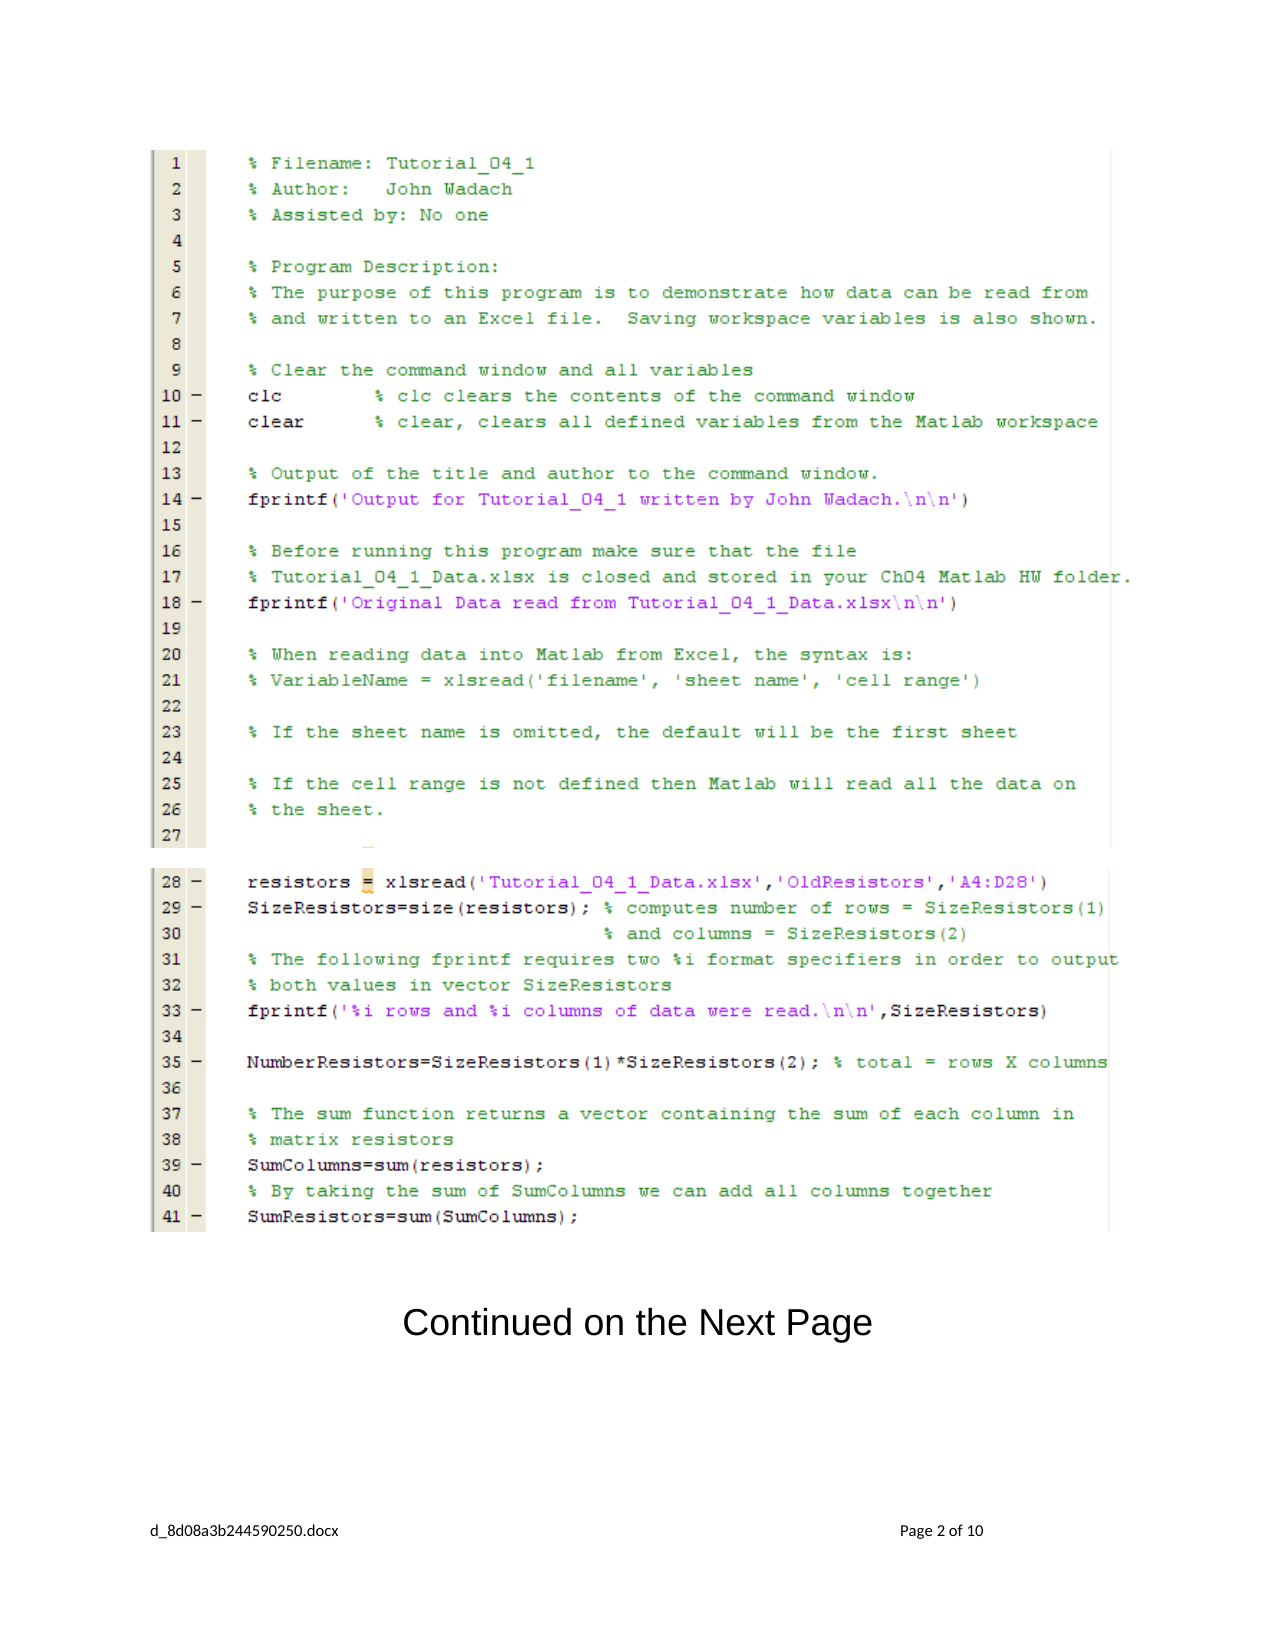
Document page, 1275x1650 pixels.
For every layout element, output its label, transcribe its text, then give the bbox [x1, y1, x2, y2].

picture [150, 868, 1160, 1232]
picture [150, 150, 1205, 848]
text Continued on the Next Page [150, 1300, 1125, 1343]
